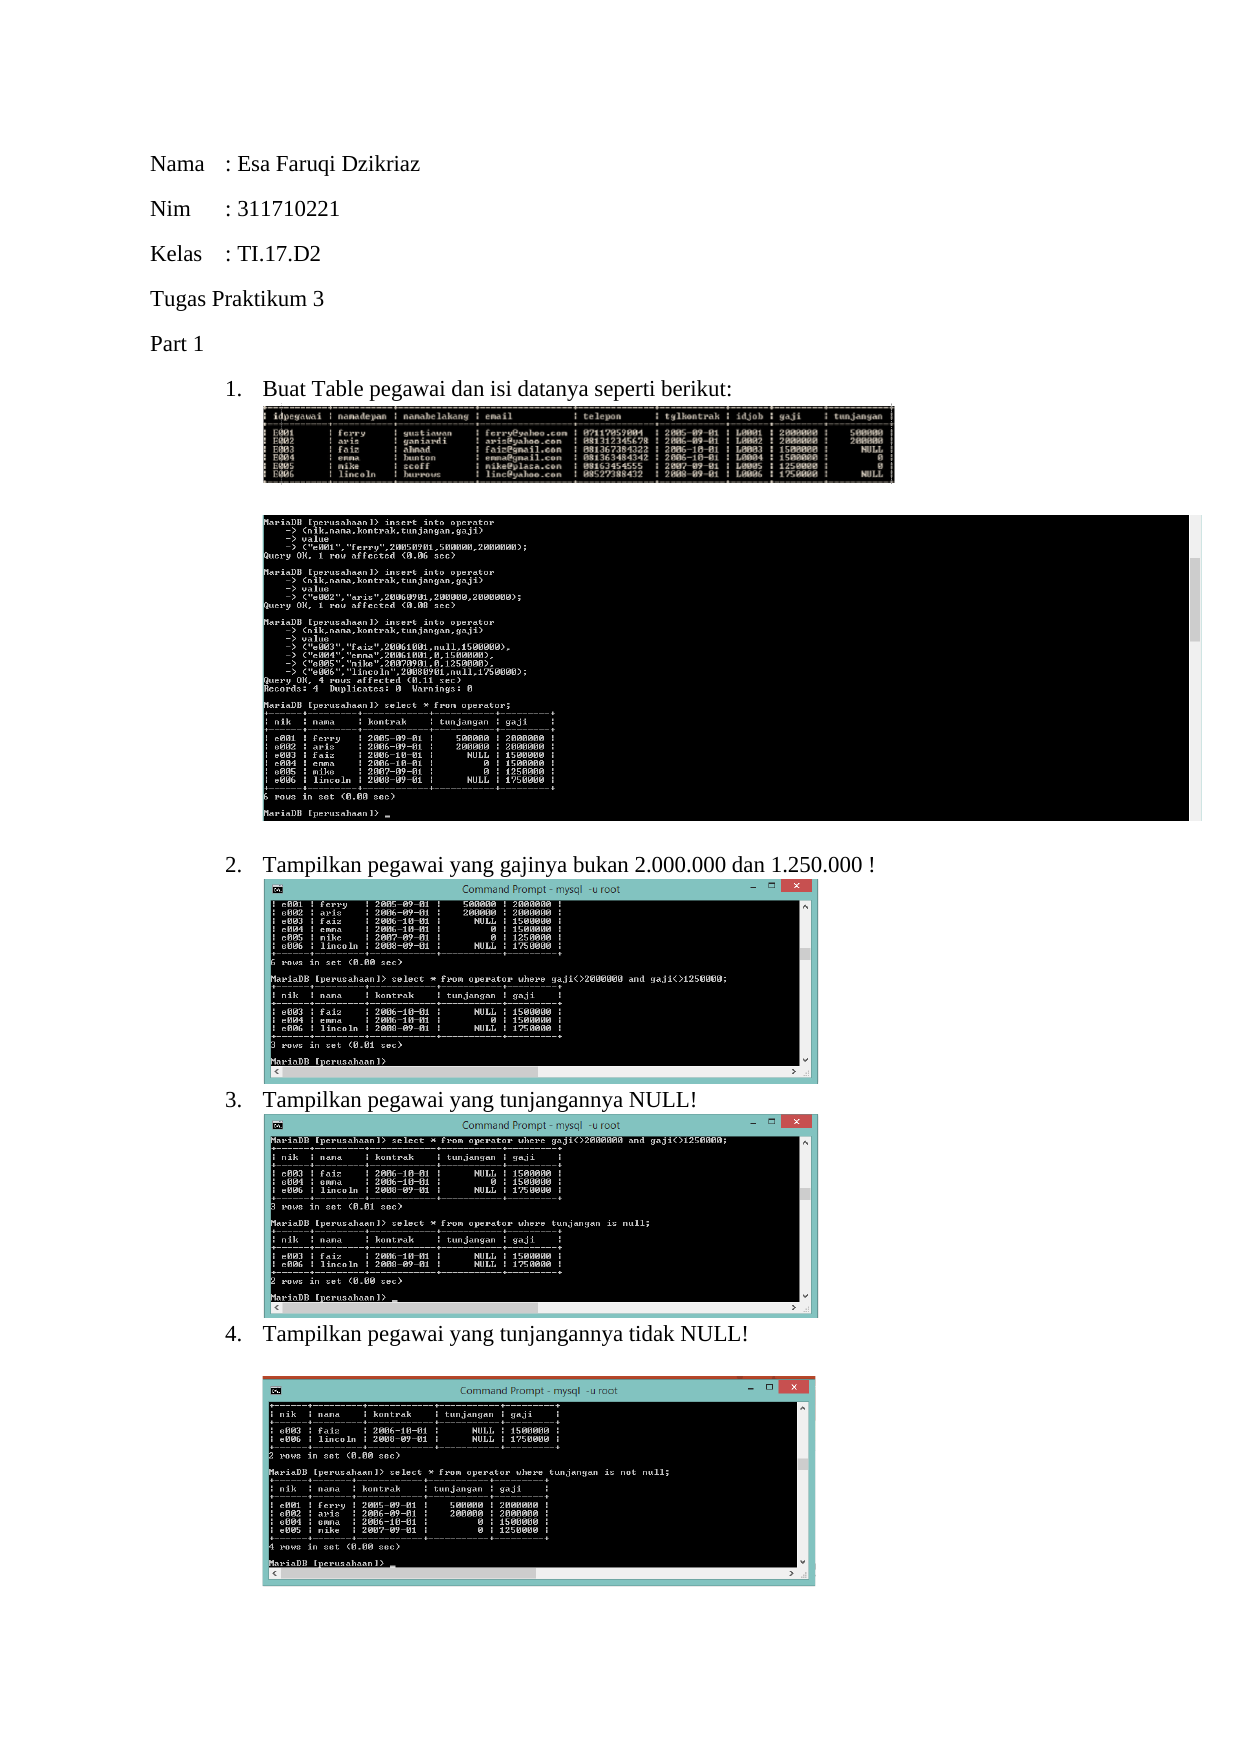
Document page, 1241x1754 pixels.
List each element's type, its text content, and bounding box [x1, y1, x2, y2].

text Nim : 311710221 [150, 195, 1090, 221]
picture [262, 403, 896, 485]
list Buat Table pegawai dan isi datanya seperti berikut: [225, 376, 1090, 402]
text Nama : Esa Faruqi Dzikriaz [150, 150, 1090, 176]
picture [262, 1114, 819, 1318]
picture [262, 1376, 816, 1587]
text Kelas : TI.17.D2 [150, 240, 1090, 267]
list Tampilkan pegawai yang gajinya bukan 2.000.000 dan 1.250.000 ! [225, 851, 1090, 878]
picture [262, 879, 819, 1084]
picture [262, 515, 1202, 821]
list Tampilkan pegawai yang tunjangannya NULL! [225, 1086, 1090, 1112]
text Part 1 [150, 330, 1090, 357]
text Tugas Praktikum 3 [150, 285, 1090, 312]
list Tampilkan pegawai yang tunjangannya tidak NULL! [225, 1320, 1090, 1346]
